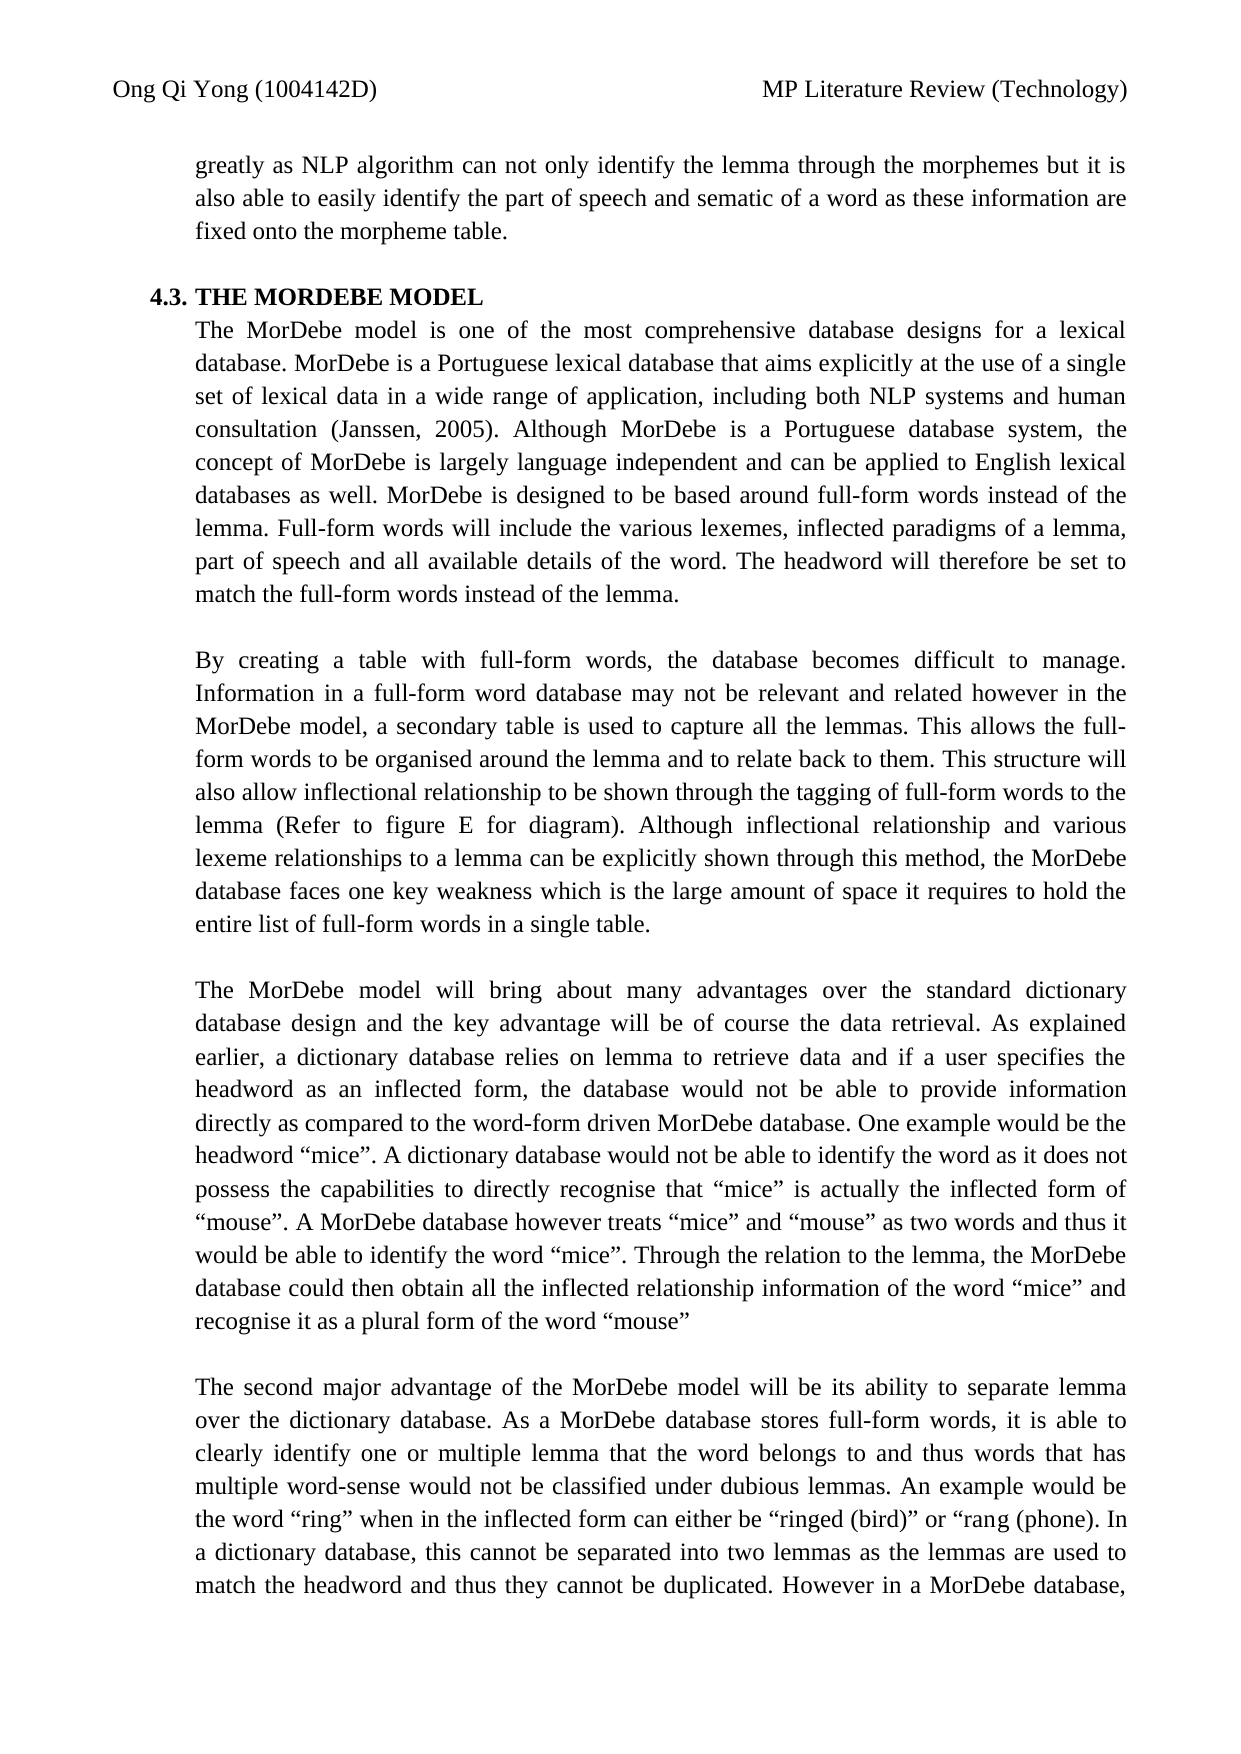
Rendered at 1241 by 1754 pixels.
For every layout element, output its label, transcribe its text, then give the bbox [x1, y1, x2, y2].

list THE MORDEBE MODEL [150, 282, 1128, 311]
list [195, 150, 1128, 245]
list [195, 1372, 1128, 1599]
list The MorDebe model will bring about many advantages over the standard dictionary database design and the key advantage will be of course the data retrieval. As explained earlier, a dictionary database relies on lemma to retrieve data and if a user specifies the headword as an inflected form, the database would not be able to provide information directly as compared to the word-form driven MorDebe database. One example would be the headword “mice”. A dictionary database would not be able to identify the word as it does not possess the capabilities to directly recognise that “mice” is actually the inflected form of “mouse”. A MorDebe database however treats “mice” and “mouse” as two words and thus it would be able to identify the word “mice”. Through the relation to the lemma, the MorDebe database could then obtain all the inflected relationship information of the word “mice” and recognise it as a plural form of the word “mouse” [195, 976, 1128, 1334]
list By creating a table with full-form words, the database becomes difficult to manage. Information in a full-form word database may not be relevant and related however in the MorDebe model, a secondary table is used to capture all the lemmas. This allows the full-form words to be organised around the lemma and to relate back to them. This structure will also allow inflectional relationship to be shown through the tagging of full-form words to the lemma (Refer to figure E for diagram). Although inflectional relationship and various lexeme relationships to a lemma can be explicitly shown through this method, the MorDebe database faces one key weakness which is the large amount of space it requires to hold the entire list of full-form words in a single table. [195, 645, 1128, 938]
list The MorDebe model is one of the most comprehensive database designs for a lexical database. MorDebe is a Portuguese lexical database that aims explicitly at the use of a single set of lexical data in a wide range of application, including both NLP systems and human consultation . Although MorDebe is a Portuguese database system, the concept of MorDebe is largely language independent and can be applied to English lexical databases as well. MorDebe is designed to be based around full-form words instead of the lemma. Full-form words will include the various lexemes, inflected paradigms of a lemma, part of speech and all available details of the word. The headword will therefore be set to match the full-form words instead of the lemma. [195, 315, 1128, 608]
